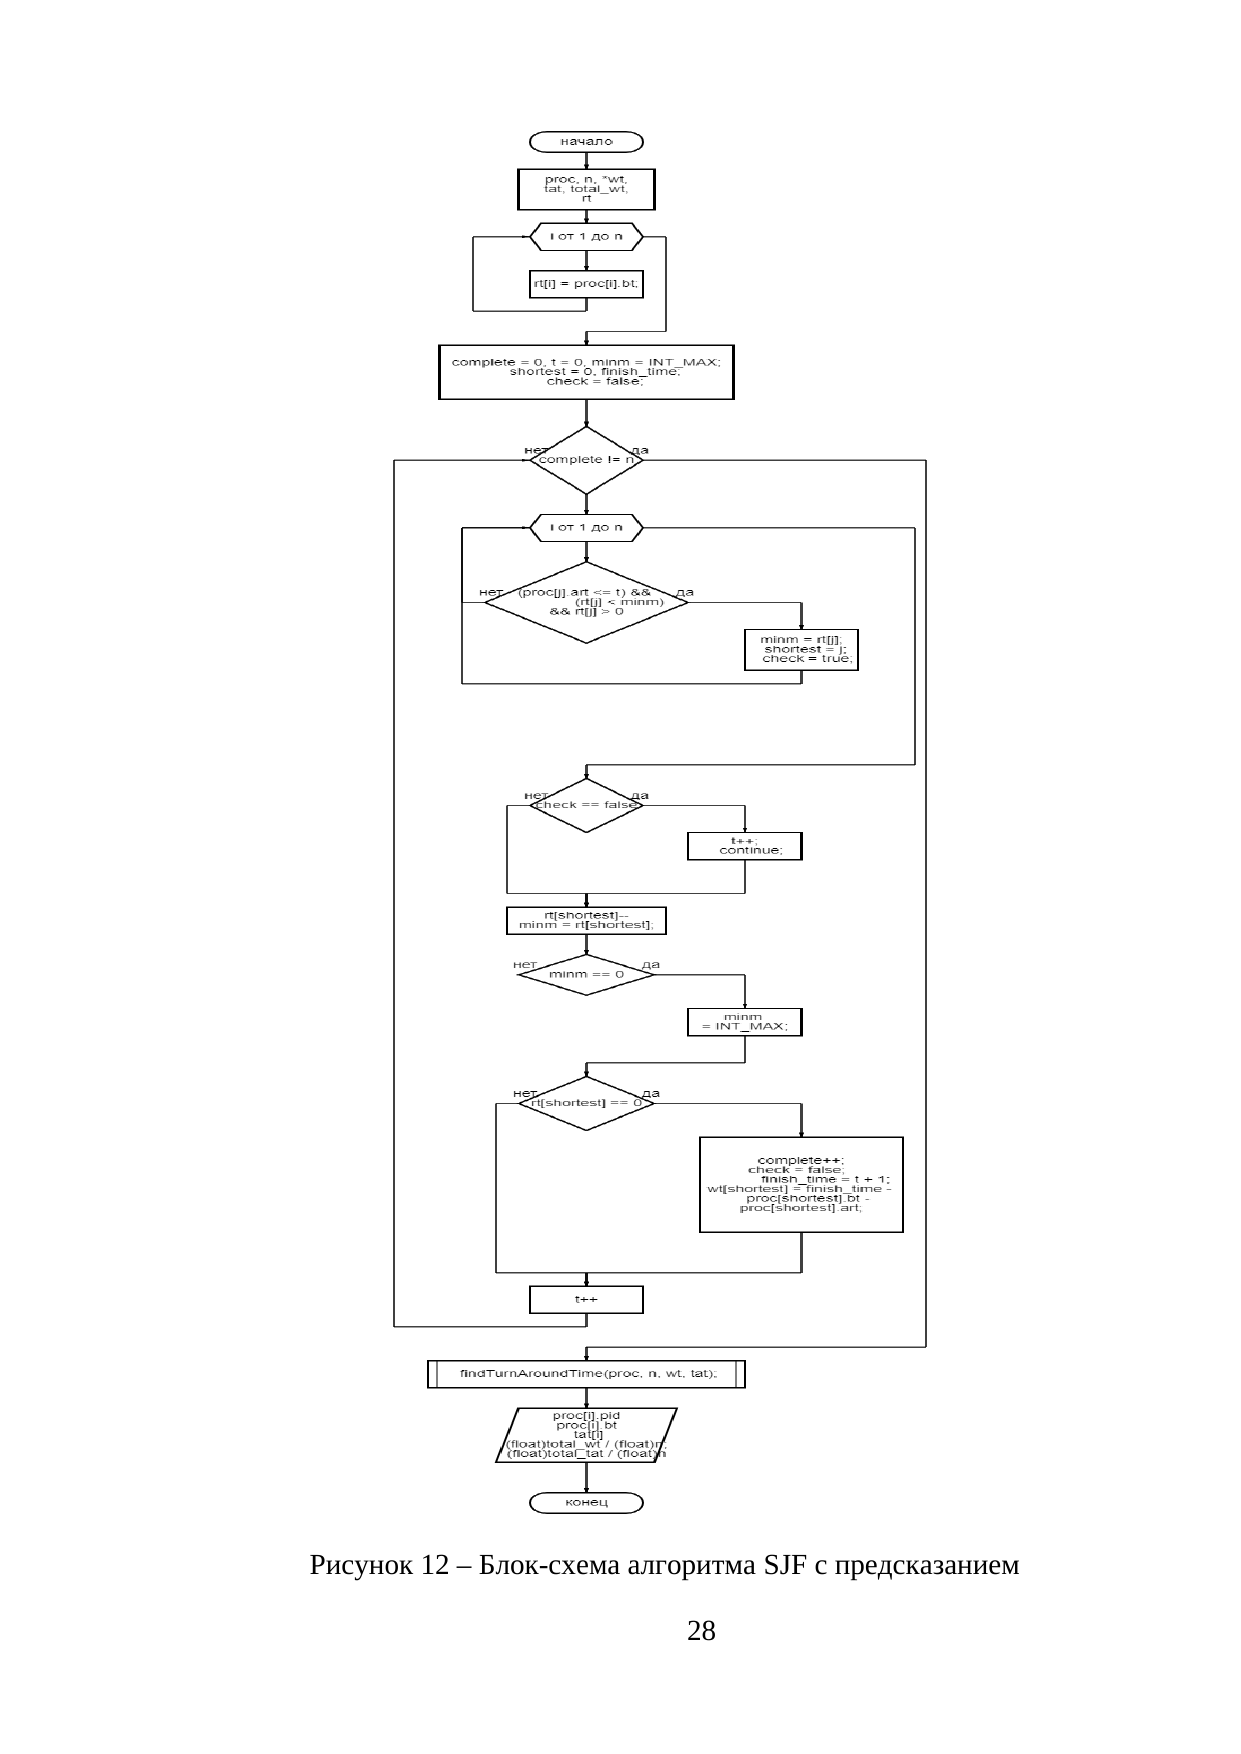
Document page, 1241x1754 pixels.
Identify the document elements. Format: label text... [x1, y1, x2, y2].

picture [372, 118, 957, 1531]
